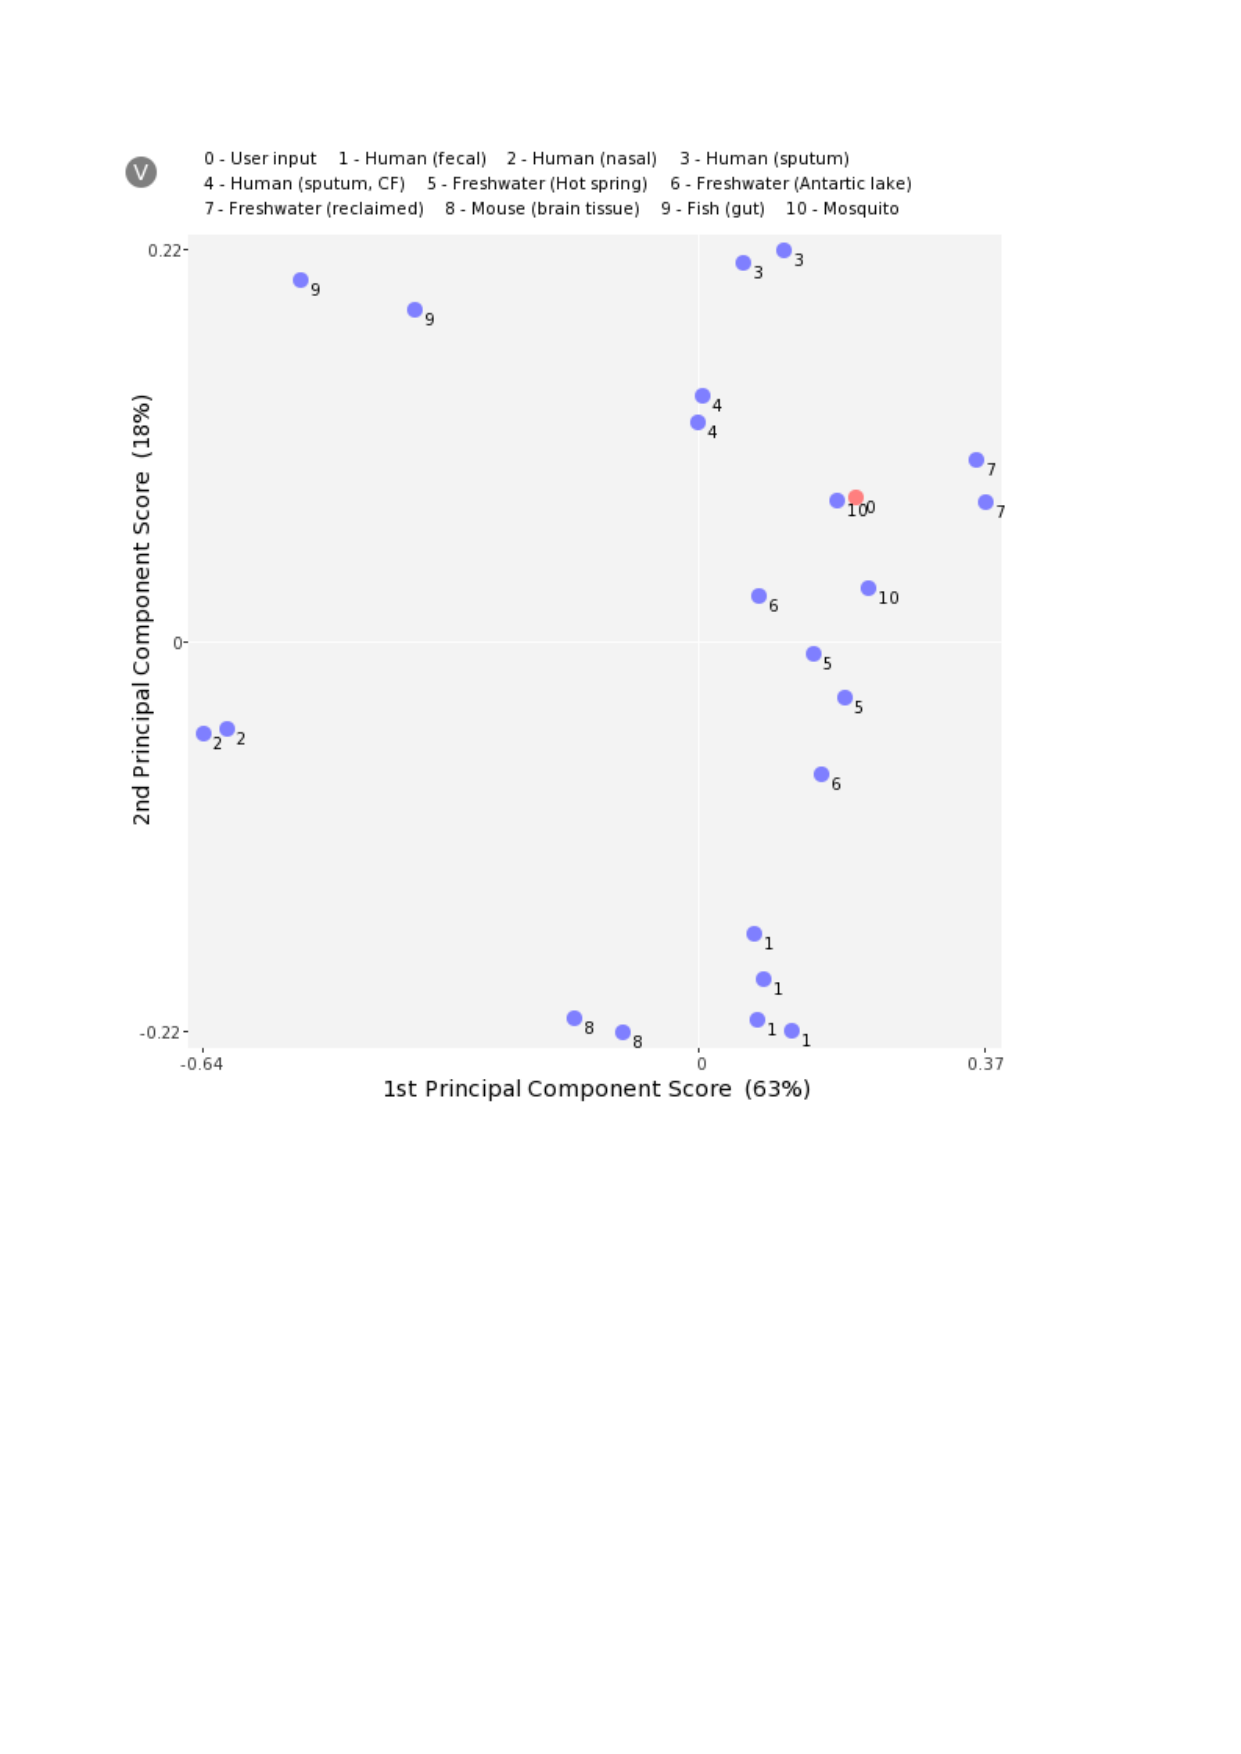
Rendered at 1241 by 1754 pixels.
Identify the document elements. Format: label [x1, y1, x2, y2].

picture [118, 149, 1033, 1103]
